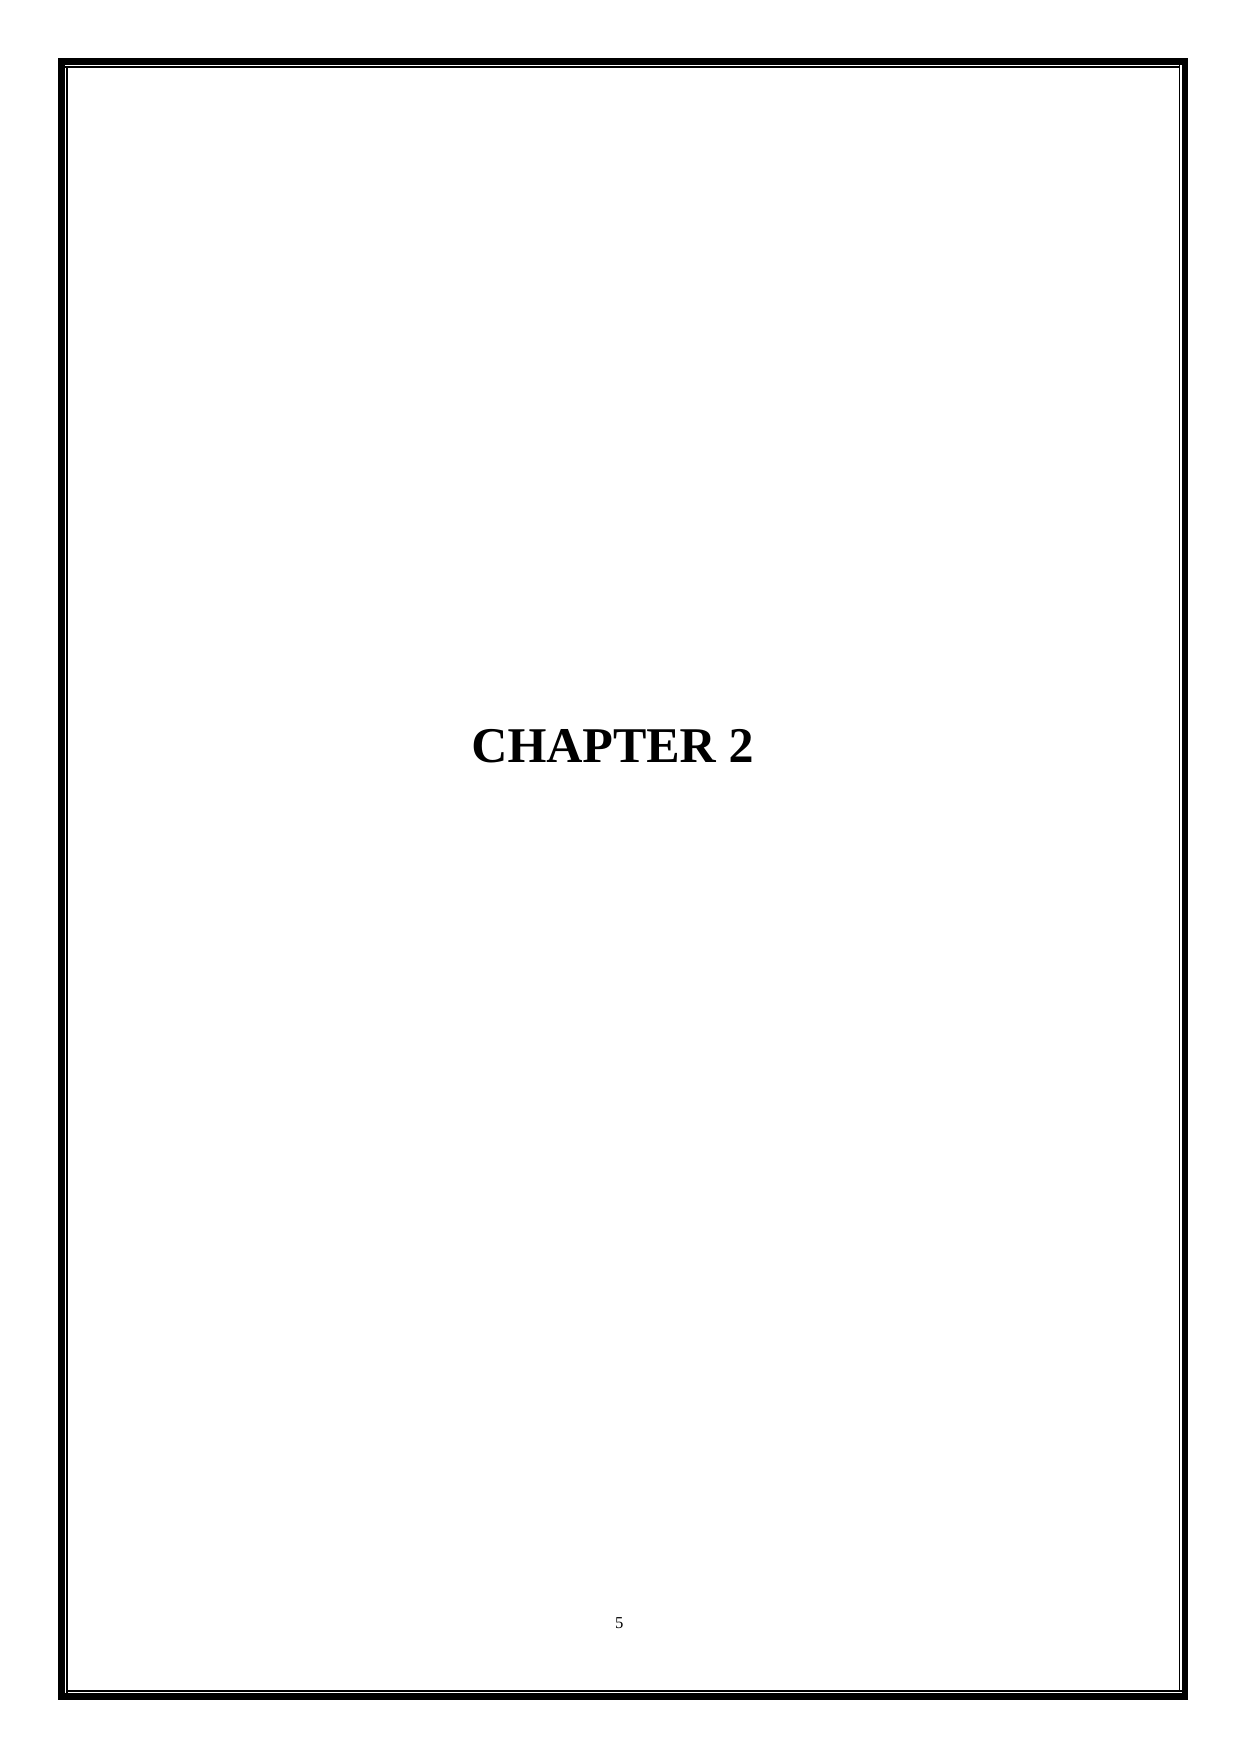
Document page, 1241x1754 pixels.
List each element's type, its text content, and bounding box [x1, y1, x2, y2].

subtitle CHAPTER 2 [73, 716, 1152, 773]
